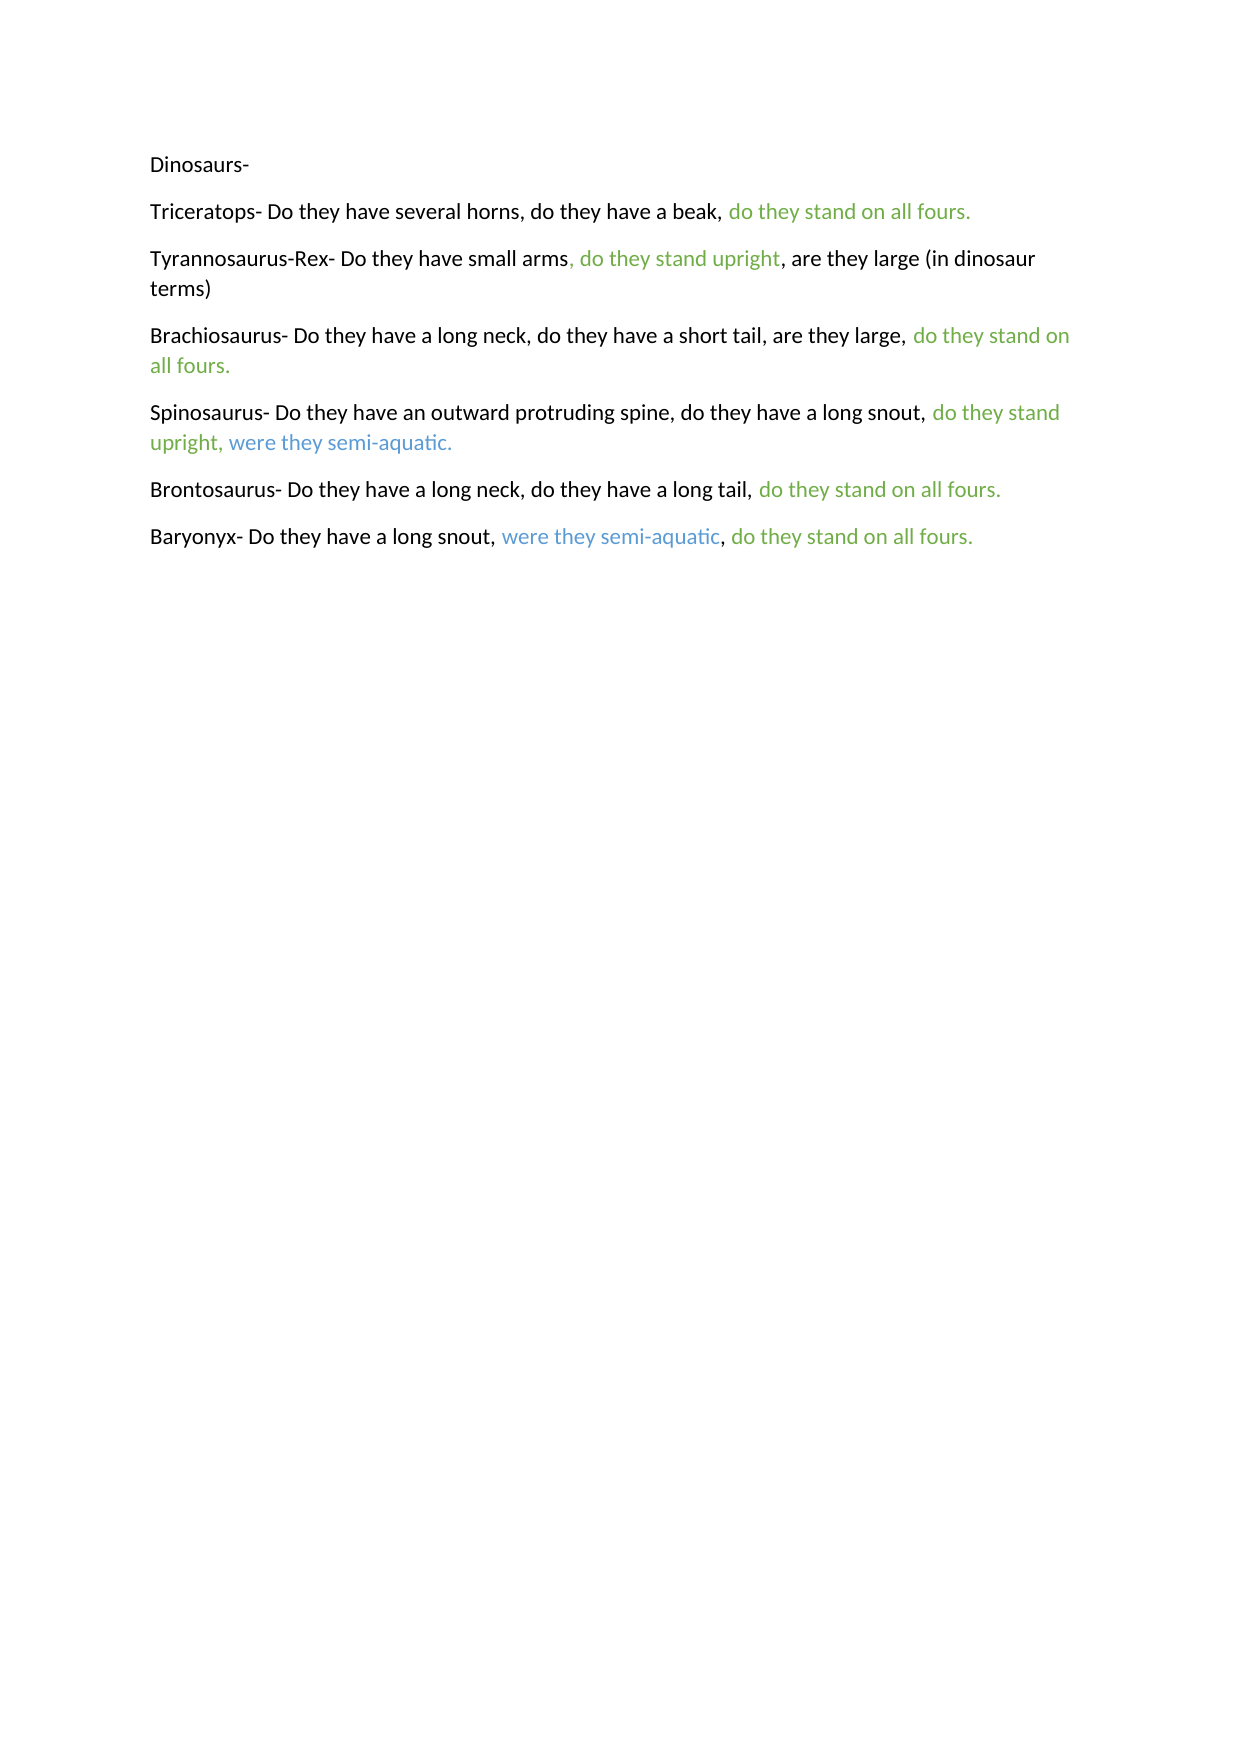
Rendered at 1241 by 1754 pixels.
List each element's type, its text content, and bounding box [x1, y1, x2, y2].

text Dinosaurs- [150, 150, 1090, 178]
text Tyrannosaurus-Rex- Do they have small arms, do they stand upright, are they large (in dinosaur terms) [150, 244, 1090, 302]
text Brachiosaurus- Do they have a long neck, do they have a short tail, are they large, do they stand on all fours. [150, 321, 1090, 379]
text Spinosaurus- Do they have an outward protruding spine, do they have a long snout, do they stand upright, were they semi-aquatic. [150, 398, 1090, 456]
text Brontosaurus- Do they have a long neck, do they have a long tail, do they stand on all fours. [150, 475, 1090, 503]
text Baryonyx- Do they have a long snout, were they semi-aquatic, do they stand on all fours. [150, 522, 1090, 550]
text Triceratops- Do they have several horns, do they have a beak, do they stand on all fours. [150, 197, 1090, 225]
